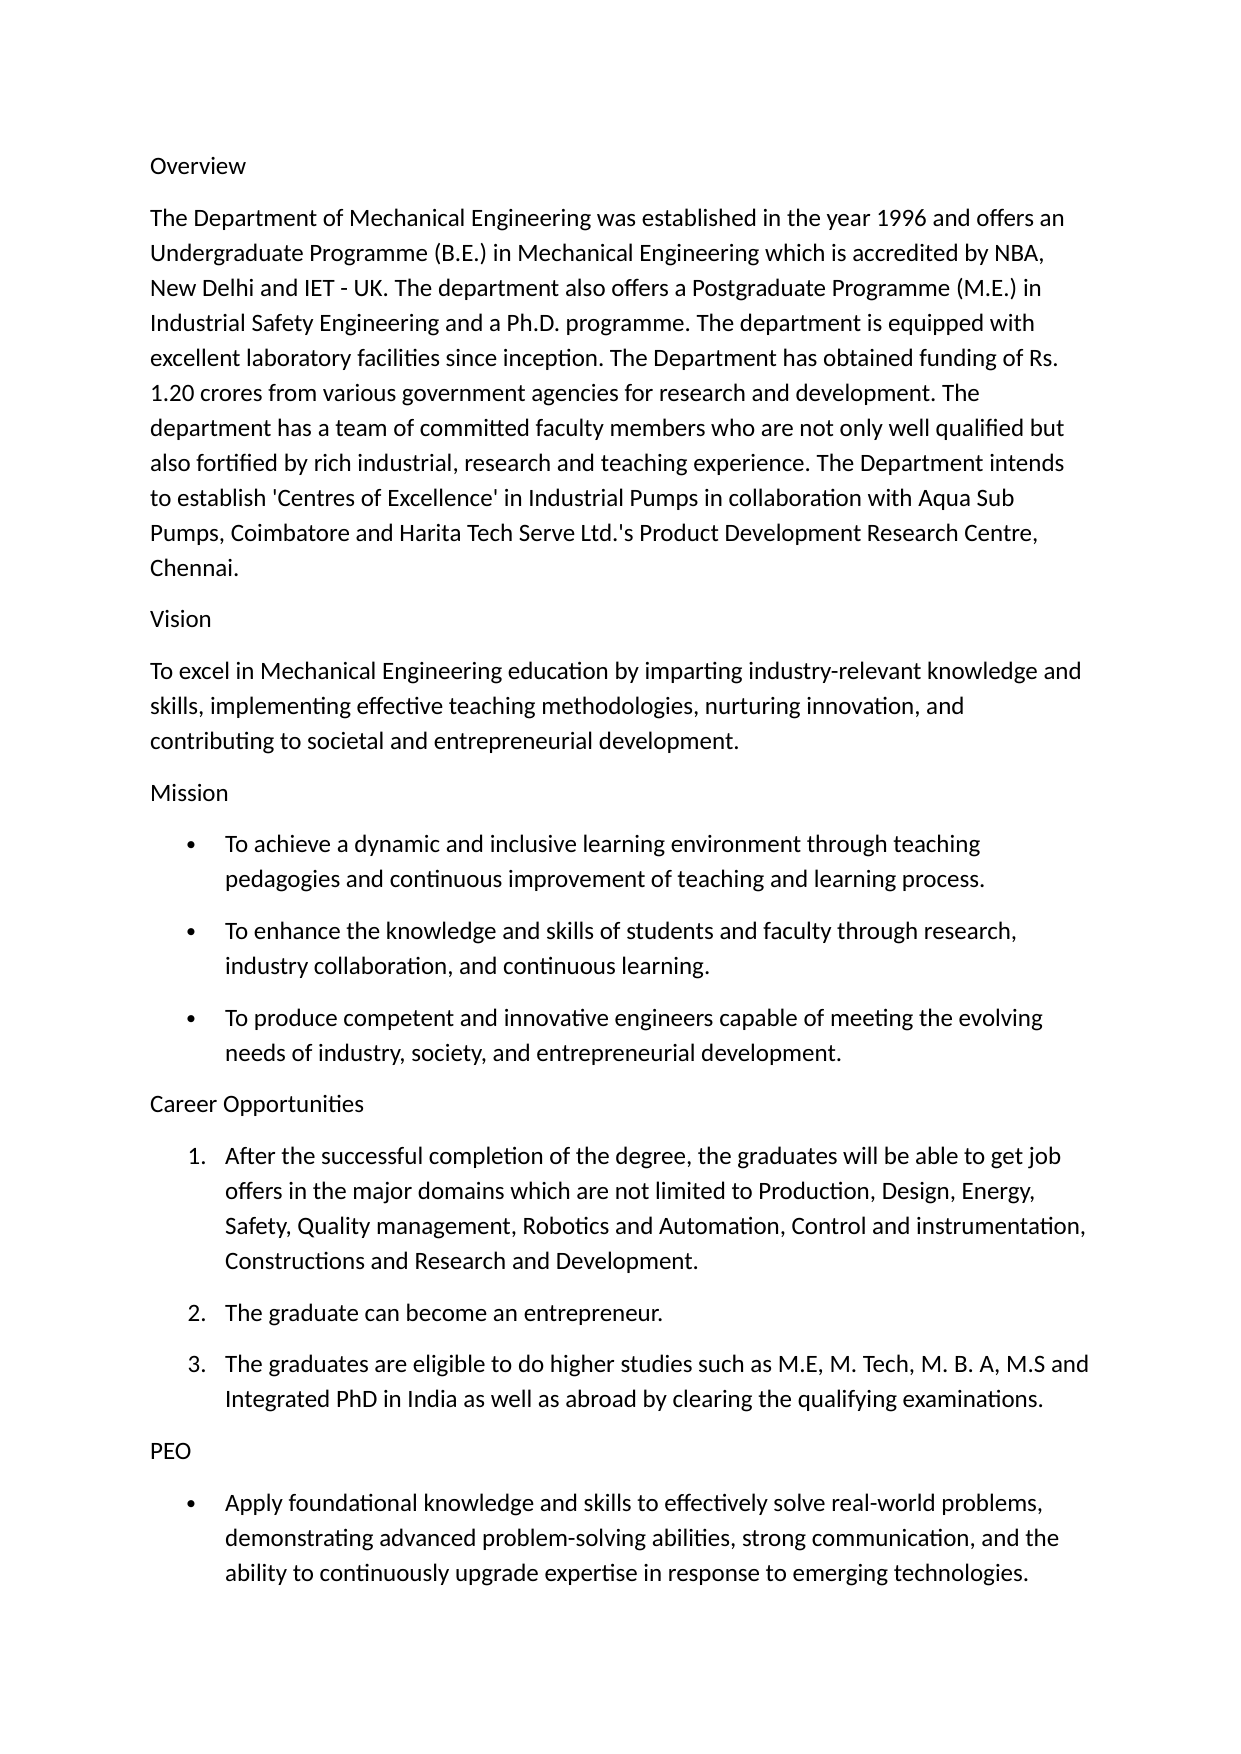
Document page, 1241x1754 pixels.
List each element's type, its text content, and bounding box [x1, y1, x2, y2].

list To achieve a dynamic and inclusive learning environment through teaching pedagogies and continuous improvement of teaching and learning process. [187, 828, 1090, 894]
text Mission [150, 777, 1090, 807]
text To excel in Mechanical Engineering education by imparting industry-relevant knowledge and skills, implementing effective teaching methodologies, nurturing innovation, and contributing to societal and entrepreneurial development. [150, 655, 1090, 756]
text Career Opportunities [150, 1088, 1090, 1119]
list The graduates are eligible to do higher studies such as M.E, M. Tech, M. B. A, M.S and Integrated PhD in India as well as abroad by clearing the qualifying examinations. [187, 1348, 1090, 1414]
list The graduate can become an entrepreneur. [187, 1297, 1090, 1327]
list To produce competent and innovative engineers capable of meeting the evolving needs of industry, society, and entrepreneurial development. [187, 1002, 1090, 1067]
list To enhance the knowledge and skills of students and faculty through research, industry collaboration, and continuous learning. [187, 915, 1090, 981]
list After the successful completion of the degree, the graduates will be able to get job offers in the major domains which are not limited to Production, Design, Energy, Safety, Quality management, Robotics and Automation, Control and instrumentation, Constructions and Research and Development. [187, 1140, 1090, 1276]
text Vision [150, 603, 1090, 634]
text The Department of Mechanical Engineering was established in the year 1996 and offers an Undergraduate Programme (B.E.) in Mechanical Engineering which is accredited by NBA, New Delhi and IET - UK. The department also offers a Postgraduate Programme (M.E.) in Industrial Safety Engineering and a Ph.D. programme. The department is equipped with excellent laboratory facilities since inception. The Department has obtained funding of Rs. 1.20 crores from various government agencies for research and development. The department has a team of committed faculty members who are not only well qualified but also fortified by rich industrial, research and teaching experience. The Department intends to establish 'Centres of Excellence' in Industrial Pumps in collaboration with Aqua Sub Pumps, Coimbatore and Harita Tech Serve Ltd.'s Product Development Research Centre, Chennai. [150, 202, 1090, 582]
list Apply foundational knowledge and skills to effectively solve real-world problems, demonstrating advanced problem-solving abilities, strong communication, and the ability to continuously upgrade expertise in response to emerging technologies. [187, 1487, 1090, 1587]
text Overview [150, 150, 1090, 181]
text PEO [150, 1435, 1090, 1466]
